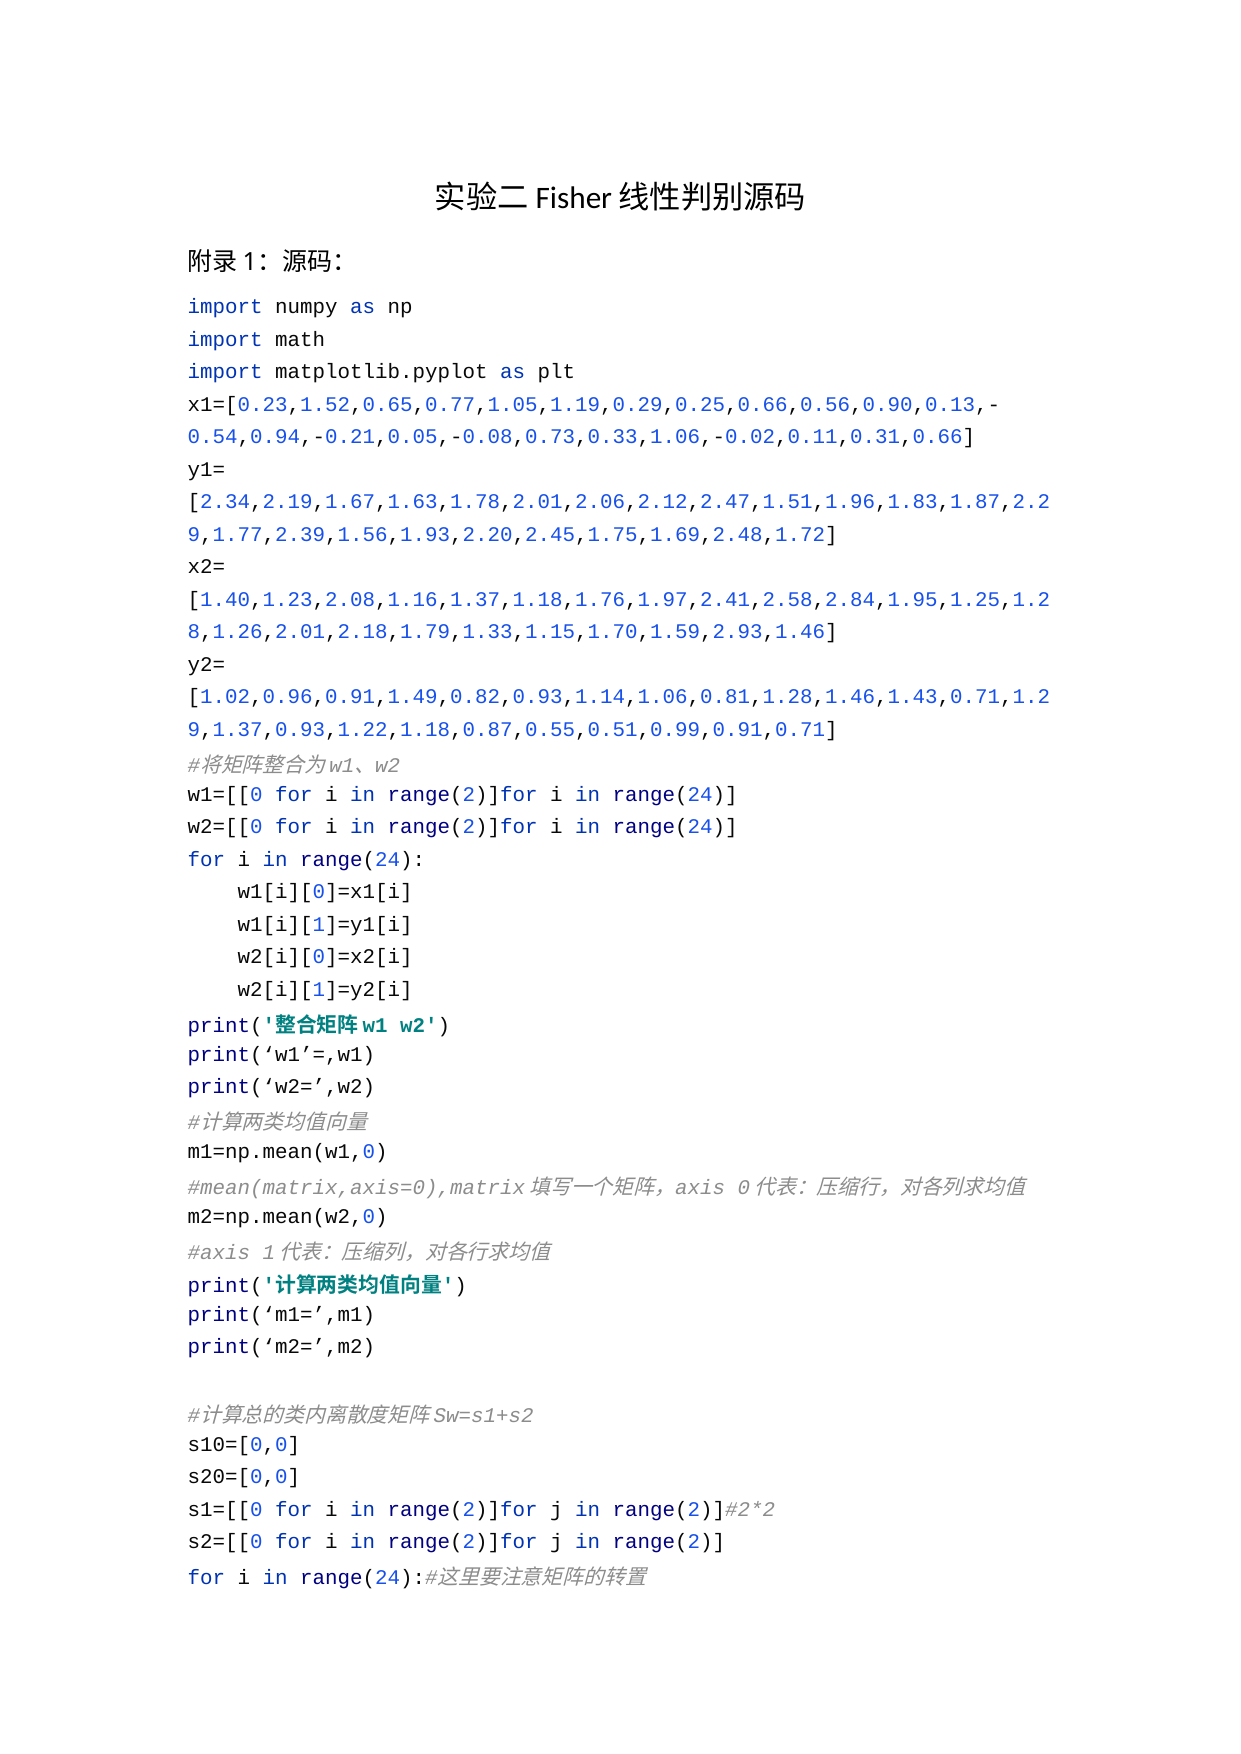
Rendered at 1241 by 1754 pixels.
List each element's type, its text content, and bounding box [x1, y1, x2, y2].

text import math [187, 324, 1053, 357]
text y1=[2.34,2.19,1.67,1.63,1.78,2.01,2.06,2.12,2.47,1.51,1.96,1.83,1.87,2.29,1.77,2.39,1.56,1.93,2.20,2.45,1.75,1.69,2.48,1.72] [187, 454, 1053, 552]
text #计算总的类内离散度矩阵Sw=s1+s2 [187, 1397, 1053, 1429]
text for i in range(24):#这里要注意矩阵的转置 [187, 1559, 1053, 1592]
text w2[i][1]=y2[i] [187, 974, 1053, 1007]
text w1[i][1]=y1[i] [187, 909, 1053, 942]
text m1=np.mean(w1,0) [187, 1137, 1053, 1169]
text x1=[0.23,1.52,0.65,0.77,1.05,1.19,0.29,0.25,0.66,0.56,0.90,0.13,-0.54,0.94,-0.21,0.05,-0.08,0.73,0.33,1.06,-0.02,0.11,0.31,0.66] [187, 389, 1053, 454]
text w2[i][0]=x2[i] [187, 942, 1053, 974]
text print(‘m1=’,m1) [187, 1299, 1053, 1332]
text s2=[[0 for i in range(2)]for j in range(2)] [187, 1527, 1053, 1559]
text w2=[[0 for i in range(2)]for i in range(24)] [187, 812, 1053, 844]
text 附录1：源码： [187, 227, 1053, 292]
text import matplotlib.pyplot as plt [187, 357, 1053, 389]
text 实验二 Fisher线性判别源码 [187, 162, 1053, 227]
text #mean(matrix,axis=0),matrix填写一个矩阵，axis 0代表：压缩行，对各列求均值 [187, 1169, 1053, 1202]
text #计算两类均值向量 [187, 1104, 1053, 1137]
text #axis 1代表：压缩列，对各行求均值 [187, 1234, 1053, 1267]
text #将矩阵整合为w1、w2 [187, 747, 1053, 779]
text print('整合矩阵w1 w2') [187, 1007, 1053, 1039]
text w1=[[0 for i in range(2)]for i in range(24)] [187, 779, 1053, 812]
text print(‘w1’=,w1) [187, 1039, 1053, 1072]
text y2=[1.02,0.96,0.91,1.49,0.82,0.93,1.14,1.06,0.81,1.28,1.46,1.43,0.71,1.29,1.37,0.93,1.22,1.18,0.87,0.55,0.51,0.99,0.91,0.71] [187, 649, 1053, 747]
text for i in range(24): [187, 844, 1053, 877]
text s20=[0,0] [187, 1462, 1053, 1494]
text print(‘m2=’,m2) [187, 1332, 1053, 1364]
text m2=np.mean(w2,0) [187, 1202, 1053, 1234]
text print('计算两类均值向量') [187, 1267, 1053, 1299]
text print(‘w2=’,w2) [187, 1072, 1053, 1104]
text x2=[1.40,1.23,2.08,1.16,1.37,1.18,1.76,1.97,2.41,2.58,2.84,1.95,1.25,1.28,1.26,2.01,2.18,1.79,1.33,1.15,1.70,1.59,2.93,1.46] [187, 552, 1053, 649]
text import numpy as np [187, 292, 1053, 324]
text w1[i][0]=x1[i] [187, 877, 1053, 909]
text s1=[[0 for i in range(2)]for j in range(2)]#2*2 [187, 1494, 1053, 1527]
text s10=[0,0] [187, 1429, 1053, 1462]
